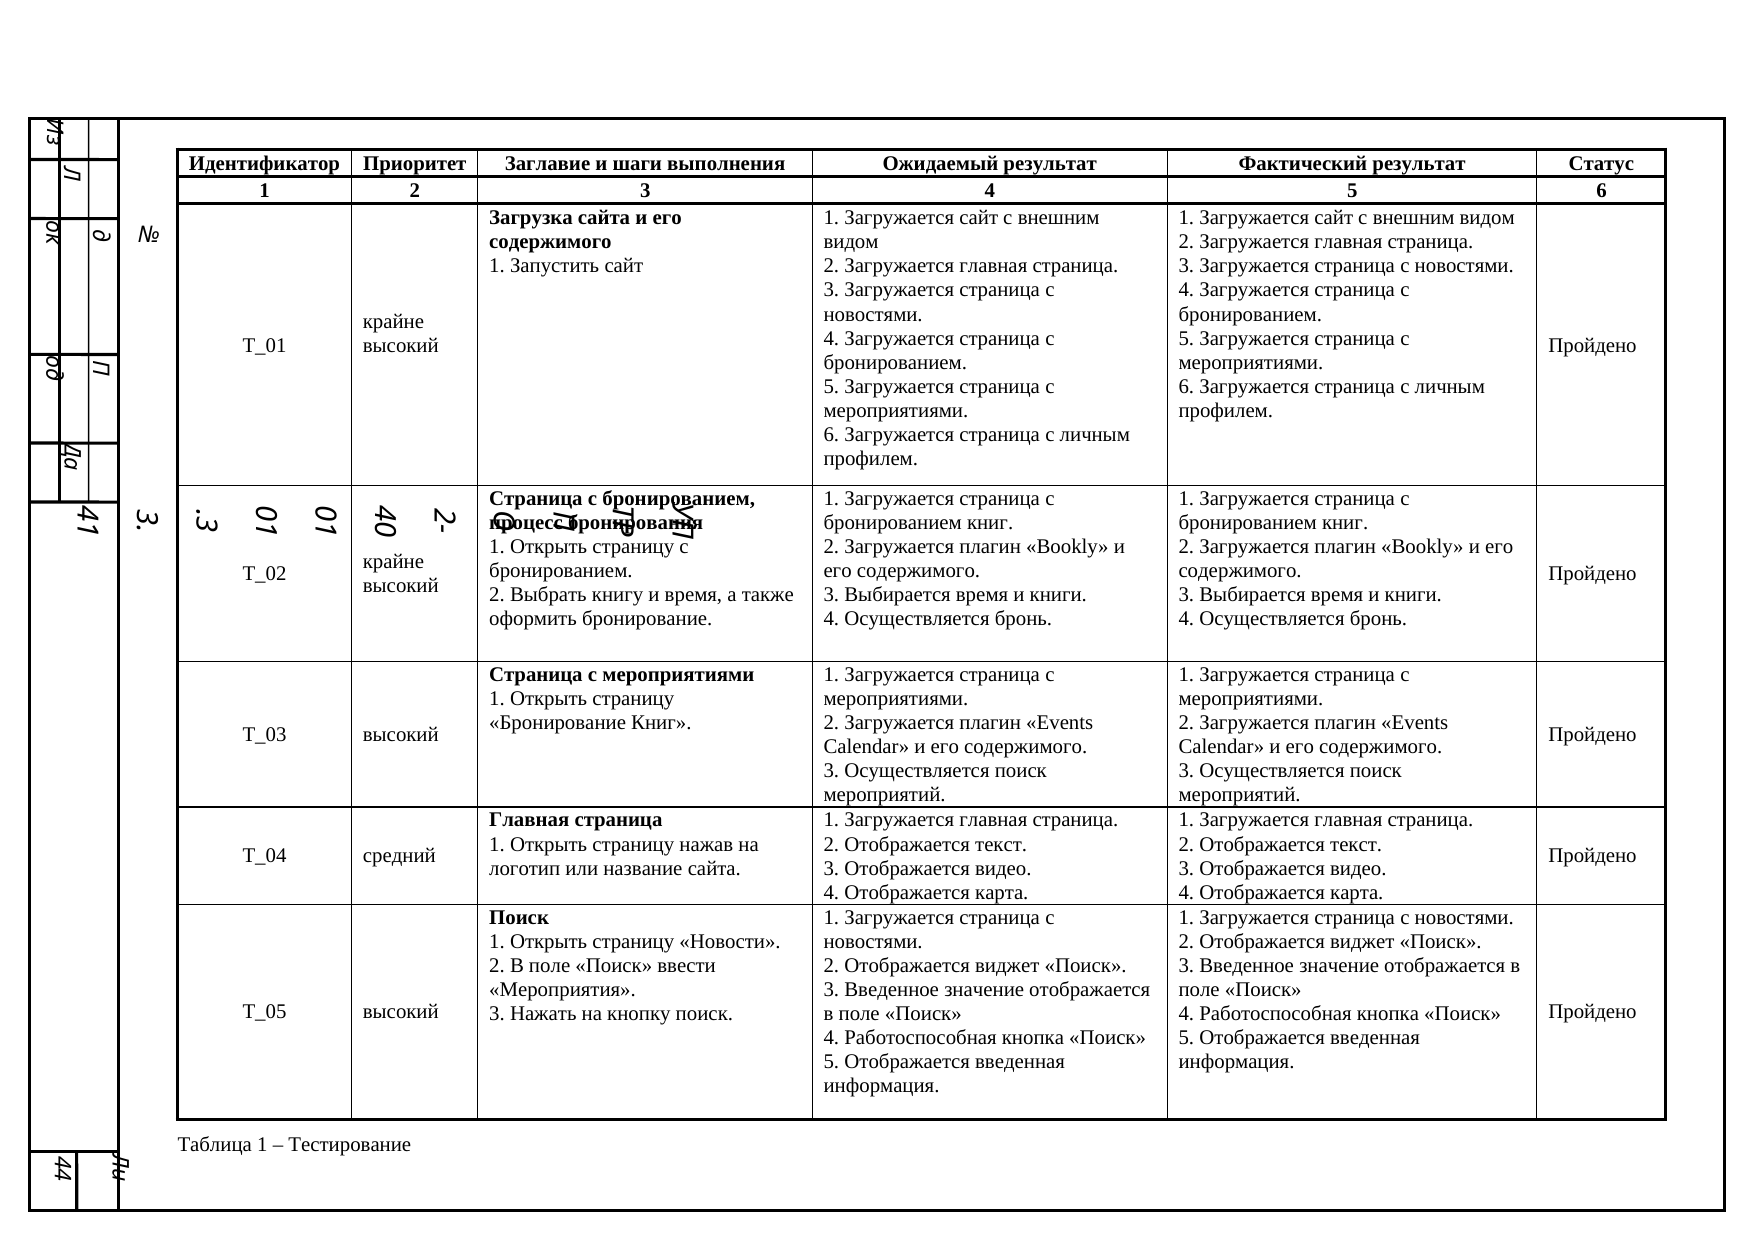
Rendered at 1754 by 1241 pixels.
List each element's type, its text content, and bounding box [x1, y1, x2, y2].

text Таблица 1 – Тестирование [177, 1121, 1665, 1158]
table_cell 1. Загружается страница с бронированием книг. 2. Загружается плагин «Bookly» и его содержимого. 3. Выбирается время и книги. 4. Осуществляется бронь. [1168, 486, 1536, 661]
table_header Ожидаемый результат [813, 151, 1167, 175]
table_cell Т_02 [179, 486, 351, 661]
table_cell Страница с мероприятиями 1. Открыть страницу «Бронирование Книг». [478, 662, 812, 806]
table_cell Страница с бронированием, процесс бронирования 1. Открыть страницу с бронированием. 2. Выбрать книгу и время, а также оформить бронирование. [478, 486, 812, 661]
table_cell Т_03 [179, 662, 351, 806]
table_cell крайне высокий [352, 205, 477, 484]
table_cell Поиск 1. Открыть страницу «Новости». 2. В поле «Поиск» ввести «Мероприятия». 3. Нажать на кнопку поиск. [478, 905, 812, 1118]
table_cell 1. Загружается страница с бронированием книг. 2. Загружается плагин «Bookly» и его содержимого. 3. Выбирается время и книги. 4. Осуществляется бронь. [813, 486, 1167, 661]
table_cell 4 [813, 178, 1167, 202]
table_cell Пройдено [1537, 205, 1664, 484]
table_cell Пройдено [1537, 808, 1664, 904]
table_cell 1 [179, 178, 351, 202]
table_cell 1. Загружается страница с новостями. 2. Отображается виджет «Поиск». 3. Введенное значение отображается в поле «Поиск» 4. Работоспособная кнопка «Поиск» 5. Отображается введенная информация. [813, 905, 1167, 1118]
table_cell Пройдено [1537, 905, 1664, 1118]
table_header Заглавие и шаги выполнения [478, 151, 812, 175]
table_cell Т_04 [179, 808, 351, 904]
table_cell 1. Загружается сайт с внешним видом 2. Загружается главная страница. 3. Загружается страница с новостями. 4. Загружается страница с бронированием. 5. Загружается страница с мероприятиями. 6. Загружается страница с личным профилем. [813, 205, 1167, 484]
table_cell T_01 [179, 205, 351, 484]
table_cell 5 [1168, 178, 1536, 202]
table_cell высокий [352, 905, 477, 1118]
table_header Фактический результат [1168, 151, 1536, 175]
table_cell Главная страница 1. Открыть страницу нажав на логотип или название сайта. [478, 808, 812, 904]
table_header Статус [1537, 151, 1664, 175]
table_cell 1. Загружается страница с мероприятиями. 2. Загружается плагин «Events Calendar» и его содержимого. 3. Осуществляется поиск мероприятий. [1168, 662, 1536, 806]
table_cell 1. Загружается страница с мероприятиями. 2. Загружается плагин «Events Calendar» и его содержимого. 3. Осуществляется поиск мероприятий. [813, 662, 1167, 806]
table_header Идентификатор [179, 151, 351, 175]
table_cell 1. Загружается страница с новостями. 2. Отображается виджет «Поиск». 3. Введенное значение отображается в поле «Поиск» 4. Работоспособная кнопка «Поиск» 5. Отображается введенная информация. [1168, 905, 1536, 1118]
table_header Приоритет [352, 151, 477, 175]
table_cell Т_05 [179, 905, 351, 1118]
table_cell Пройдено [1537, 486, 1664, 661]
table_cell 3 [478, 178, 812, 202]
table_cell средний [352, 808, 477, 904]
table_cell Загрузка сайта и его содержимого 1. Запустить сайт [478, 205, 812, 484]
table_cell 2 [352, 178, 477, 202]
table_cell крайне высокий [352, 486, 477, 661]
table_cell 1. Загружается сайт с внешним видом 2. Загружается главная страница. 3. Загружается страница с новостями. 4. Загружается страница с бронированием. 5. Загружается страница с мероприятиями. 6. Загружается страница с личным профилем. [1168, 205, 1536, 484]
table_cell Пройдено [1537, 662, 1664, 806]
table_cell высокий [352, 662, 477, 806]
table_cell 1. Загружается главная страница. 2. Отображается текст. 3. Отображается видео. 4. Отображается карта. [813, 808, 1167, 904]
table_cell 1. Загружается главная страница. 2. Отображается текст. 3. Отображается видео. 4. Отображается карта. [1168, 808, 1536, 904]
table_cell 6 [1537, 178, 1664, 202]
